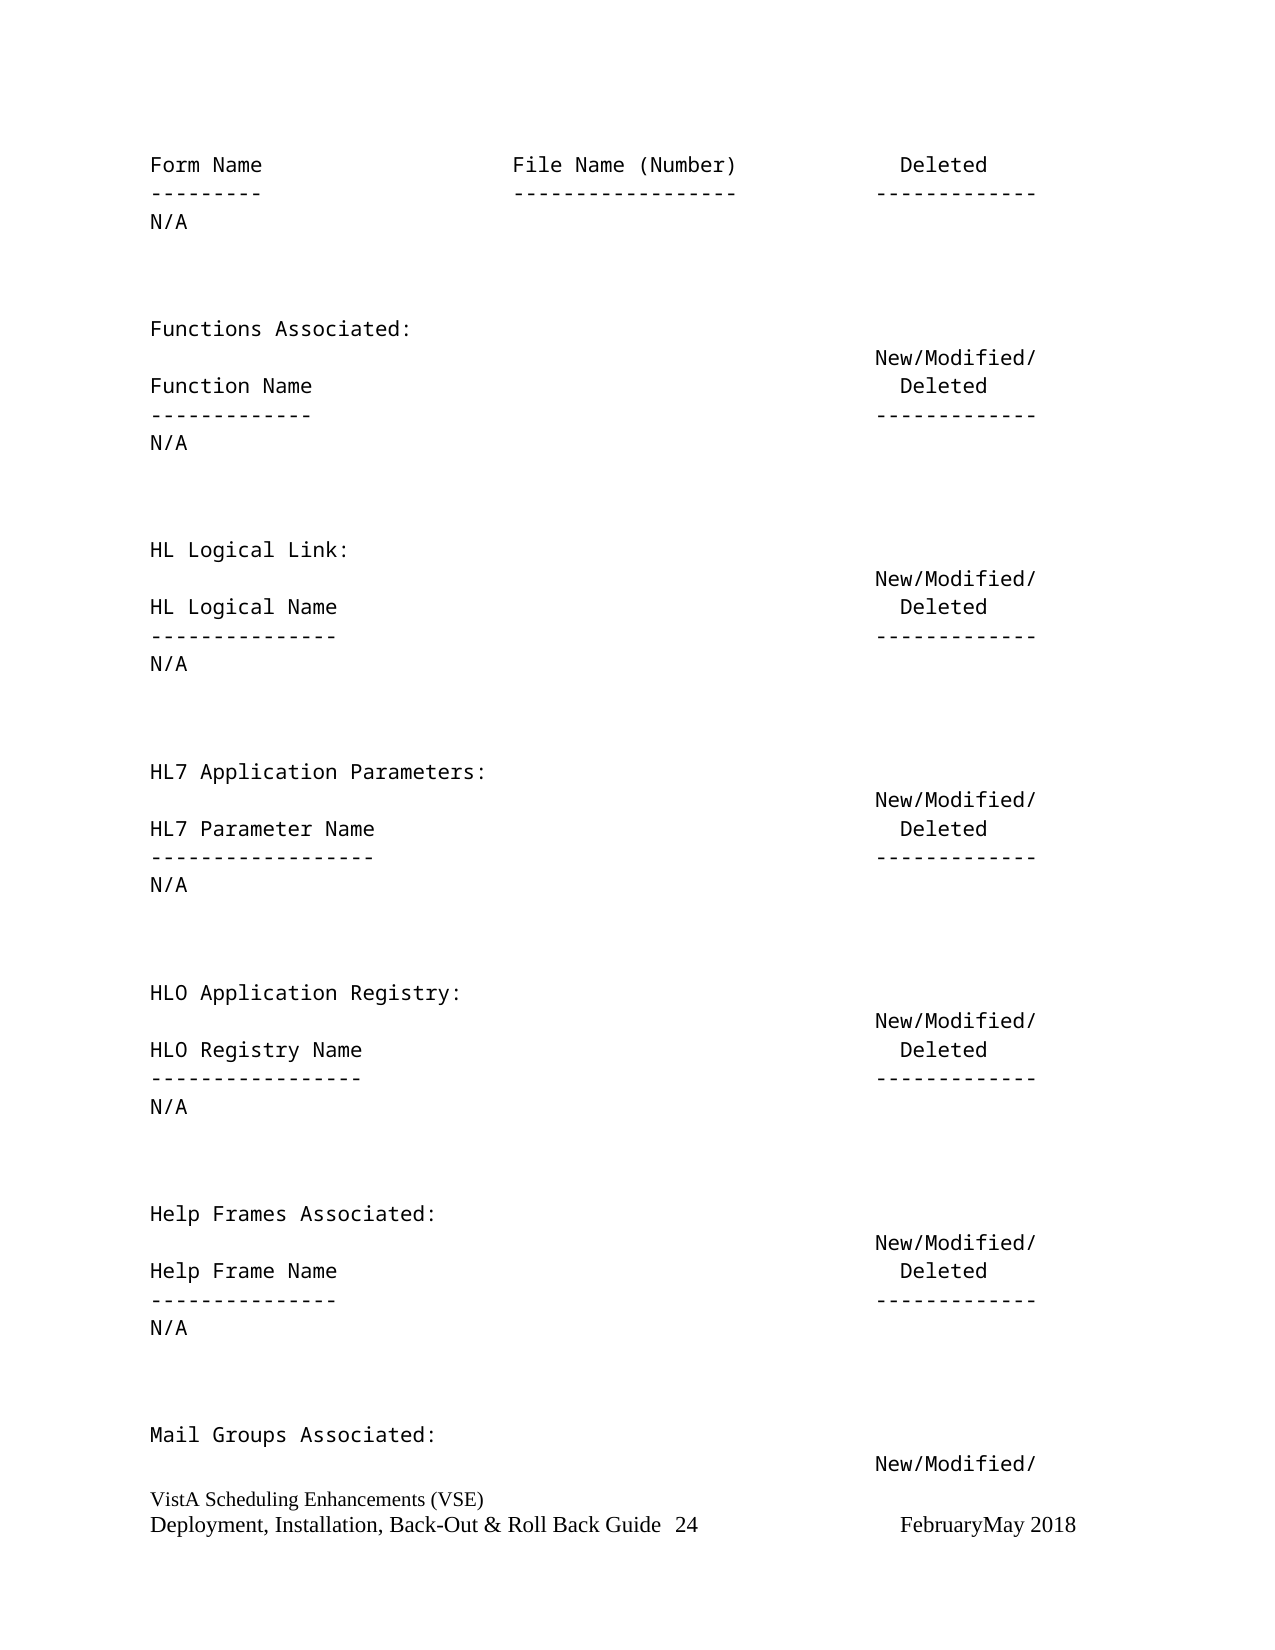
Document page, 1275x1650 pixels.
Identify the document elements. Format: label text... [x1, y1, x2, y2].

text N/A [150, 871, 1125, 899]
text Form Name File Name (Number) Deleted [150, 150, 1125, 178]
text Mail Groups Associated: [150, 1421, 1125, 1449]
text HLO Application Registry: [150, 978, 1125, 1007]
text N/A [150, 207, 1125, 235]
text HLO Registry Name Deleted [150, 1035, 1125, 1063]
text HL7 Application Parameters: [150, 757, 1125, 785]
text Function Name Deleted [150, 371, 1125, 400]
text N/A [150, 649, 1125, 678]
text Help Frame Name Deleted [150, 1256, 1125, 1285]
text --------- ------------------ ------------- [150, 178, 1125, 207]
text HL Logical Name Deleted [150, 592, 1125, 621]
text New/Modified/ [150, 785, 1125, 814]
text Functions Associated: [150, 314, 1125, 343]
text ------------- ------------- [150, 400, 1125, 428]
text N/A [150, 428, 1125, 457]
text HL7 Parameter Name Deleted [150, 814, 1125, 842]
text New/Modified/ [150, 343, 1125, 371]
text HL Logical Link: [150, 536, 1125, 564]
text N/A [150, 1313, 1125, 1342]
text New/Modified/ [150, 1228, 1125, 1256]
text New/Modified/ [150, 1007, 1125, 1035]
text ------------------ ------------- [150, 842, 1125, 871]
text Help Frames Associated: [150, 1199, 1125, 1228]
text ----------------- ------------- [150, 1063, 1125, 1092]
text N/A [150, 1092, 1125, 1120]
text New/Modified/ [150, 564, 1125, 592]
text --------------- ------------- [150, 1285, 1125, 1313]
text New/Modified/ [150, 1449, 1125, 1477]
text --------------- ------------- [150, 621, 1125, 649]
